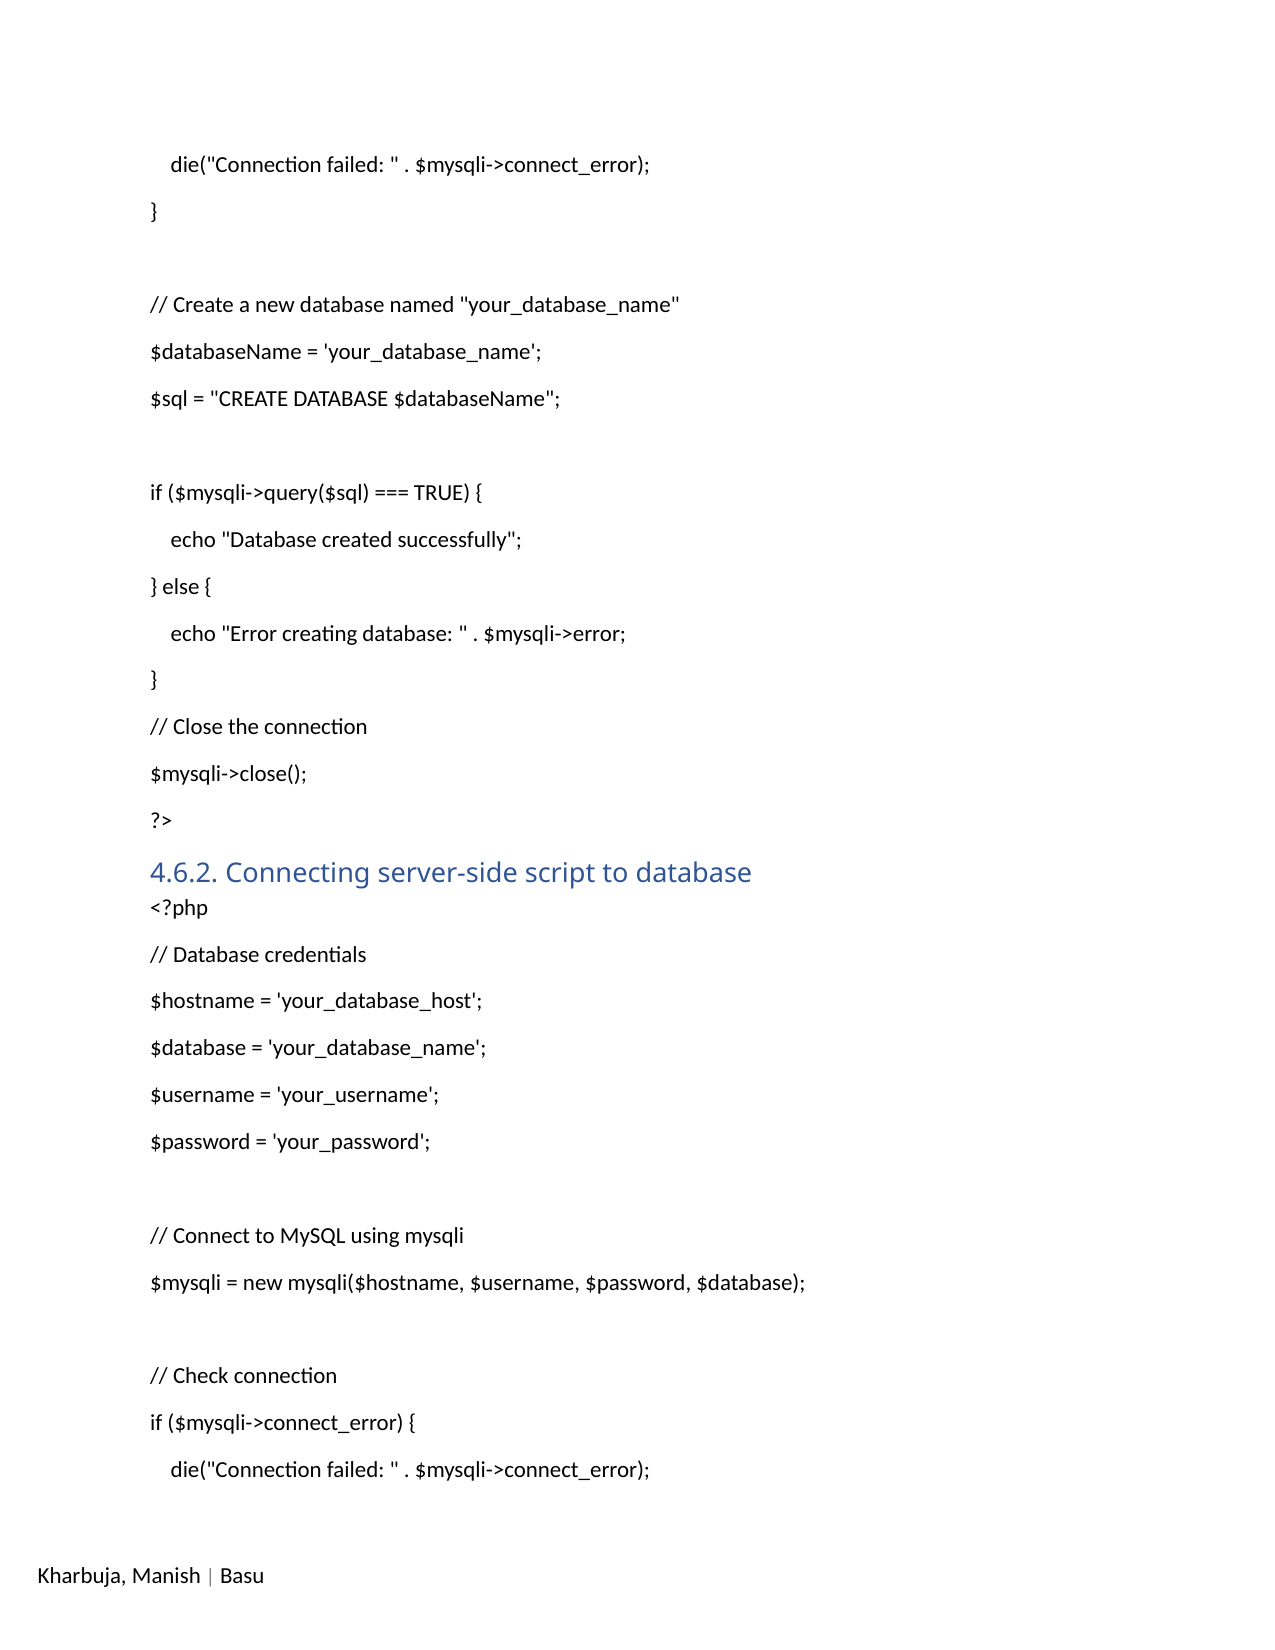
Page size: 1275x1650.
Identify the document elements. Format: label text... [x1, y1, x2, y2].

text <?php [150, 893, 1125, 921]
text if ($mysqli->connect_error) { [150, 1408, 1125, 1437]
text $hostname = 'your_database_host'; [150, 987, 1125, 1015]
text echo "Error creating database: " . $mysqli->error; [150, 619, 1125, 647]
text } else { [150, 572, 1125, 600]
text echo "Database created successfully"; [150, 525, 1125, 553]
text // Close the connection [150, 712, 1125, 741]
text $password = 'your_password'; [150, 1127, 1125, 1155]
text // Check connection [150, 1362, 1125, 1390]
text } [150, 666, 1125, 694]
text $username = 'your_username'; [150, 1080, 1125, 1108]
text // Connect to MySQL using mysqli [150, 1221, 1125, 1249]
text $sql = "CREATE DATABASE $databaseName"; [150, 384, 1125, 412]
text } [150, 197, 1125, 225]
subtitle 4.6.2. Connecting server-side script to database [150, 853, 1125, 890]
text // Database credentials [150, 940, 1125, 968]
text die("Connection failed: " . $mysqli->connect_error); [150, 1455, 1125, 1483]
text // Create a new database named "your_database_name" [150, 291, 1125, 319]
text ?> [150, 806, 1125, 834]
text die("Connection failed: " . $mysqli->connect_error); [150, 150, 1125, 178]
text $database = 'your_database_name'; [150, 1033, 1125, 1062]
text $mysqli = new mysqli($hostname, $username, $password, $database); [150, 1268, 1125, 1296]
text if ($mysqli->query($sql) === TRUE) { [150, 478, 1125, 506]
text $mysqli->close(); [150, 759, 1125, 787]
text $databaseName = 'your_database_name'; [150, 337, 1125, 366]
